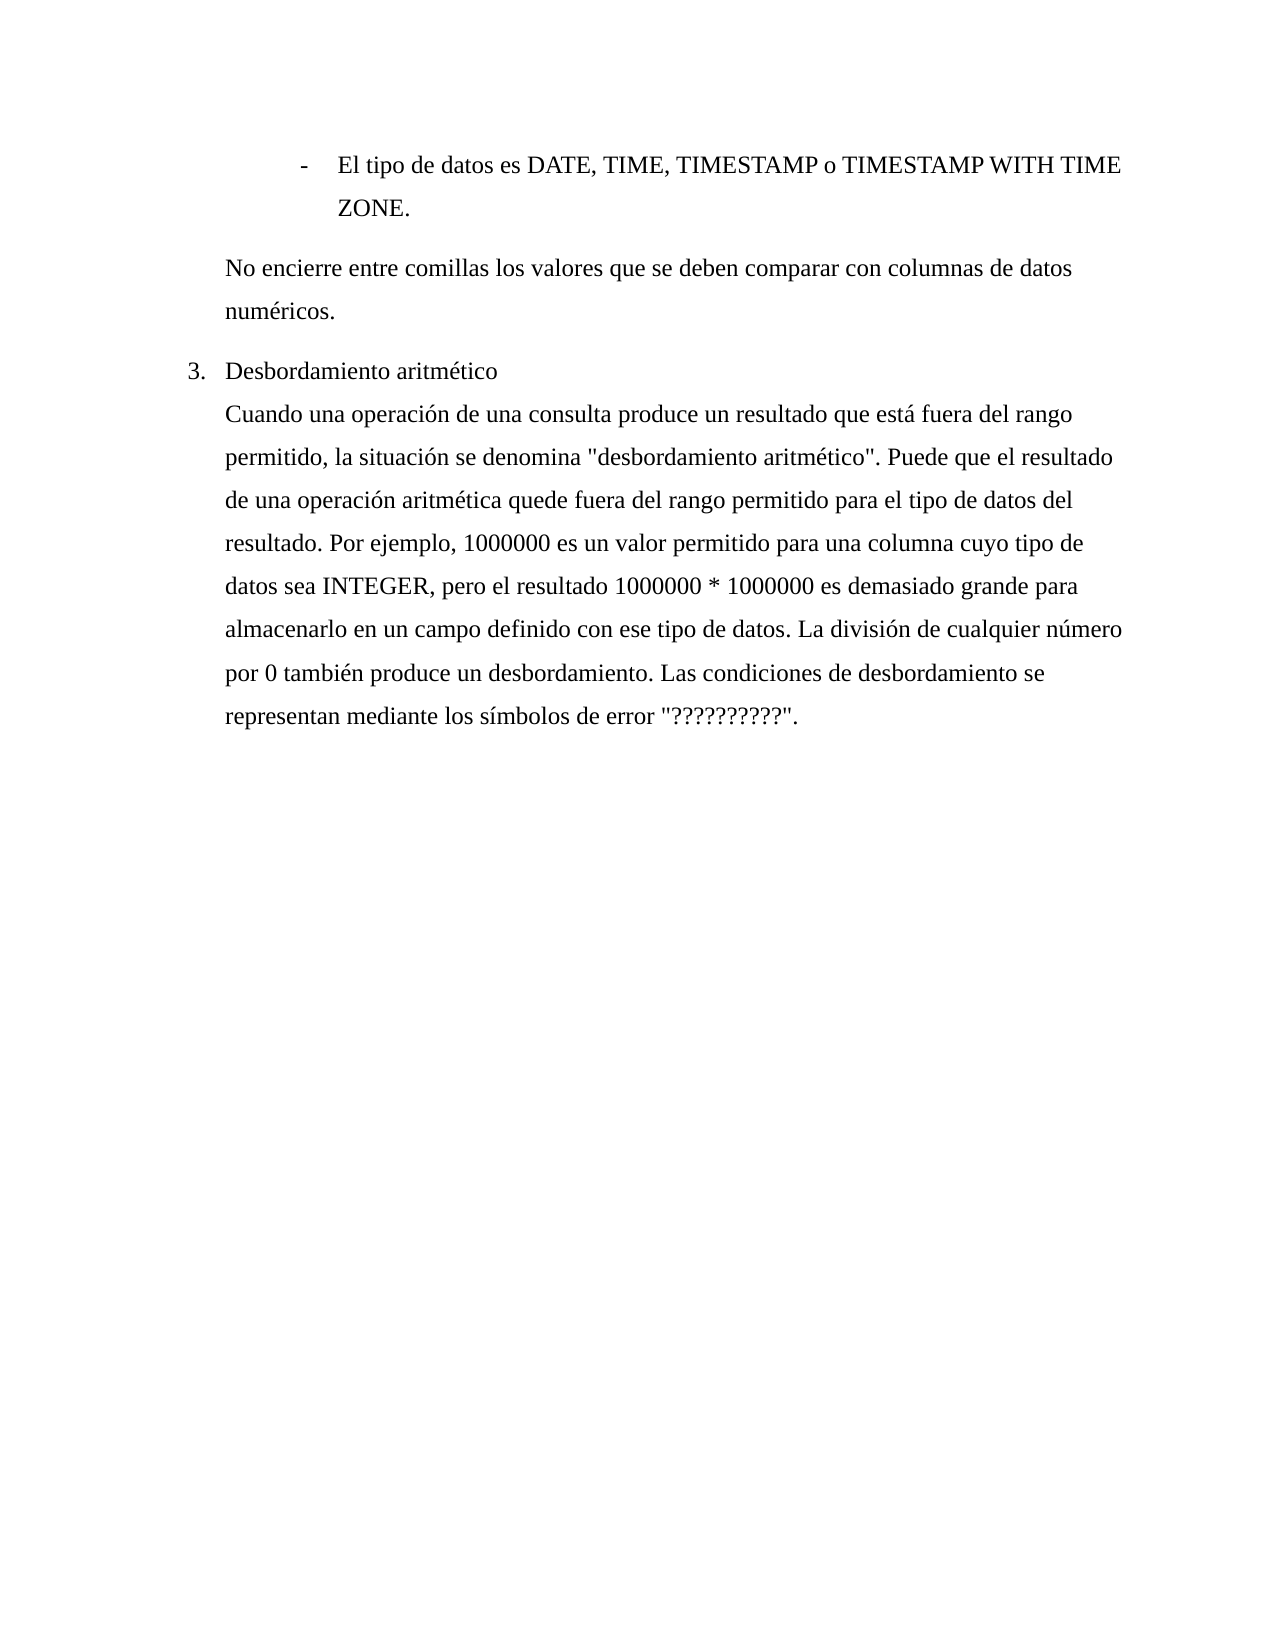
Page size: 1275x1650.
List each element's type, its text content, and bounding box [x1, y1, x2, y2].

list Desbordamiento aritmético [187, 356, 1125, 384]
list Cuando una operación de una consulta produce un resultado que está fuera del rango permitido, la situación se denomina "desbordamiento aritmético". Puede que el resultado de una operación aritmética quede fuera del rango permitido para el tipo de datos del resultado. Por ejemplo, 1000000 es un valor permitido para una columna cuyo tipo de datos sea INTEGER, pero el resultado 1000000 * 1000000 es demasiado grande para almacenarlo en un campo definido con ese tipo de datos. La división de cualquier número por 0 también produce un desbordamiento. Las condiciones de desbordamiento se representan mediante los símbolos de error "??????????". [225, 399, 1125, 729]
text No encierre entre comillas los valores que se deben comparar con columnas de datos numéricos. [225, 253, 1125, 325]
list El tipo de datos es DATE, TIME, TIMESTAMP o TIMESTAMP WITH TIME ZONE. [300, 150, 1125, 222]
